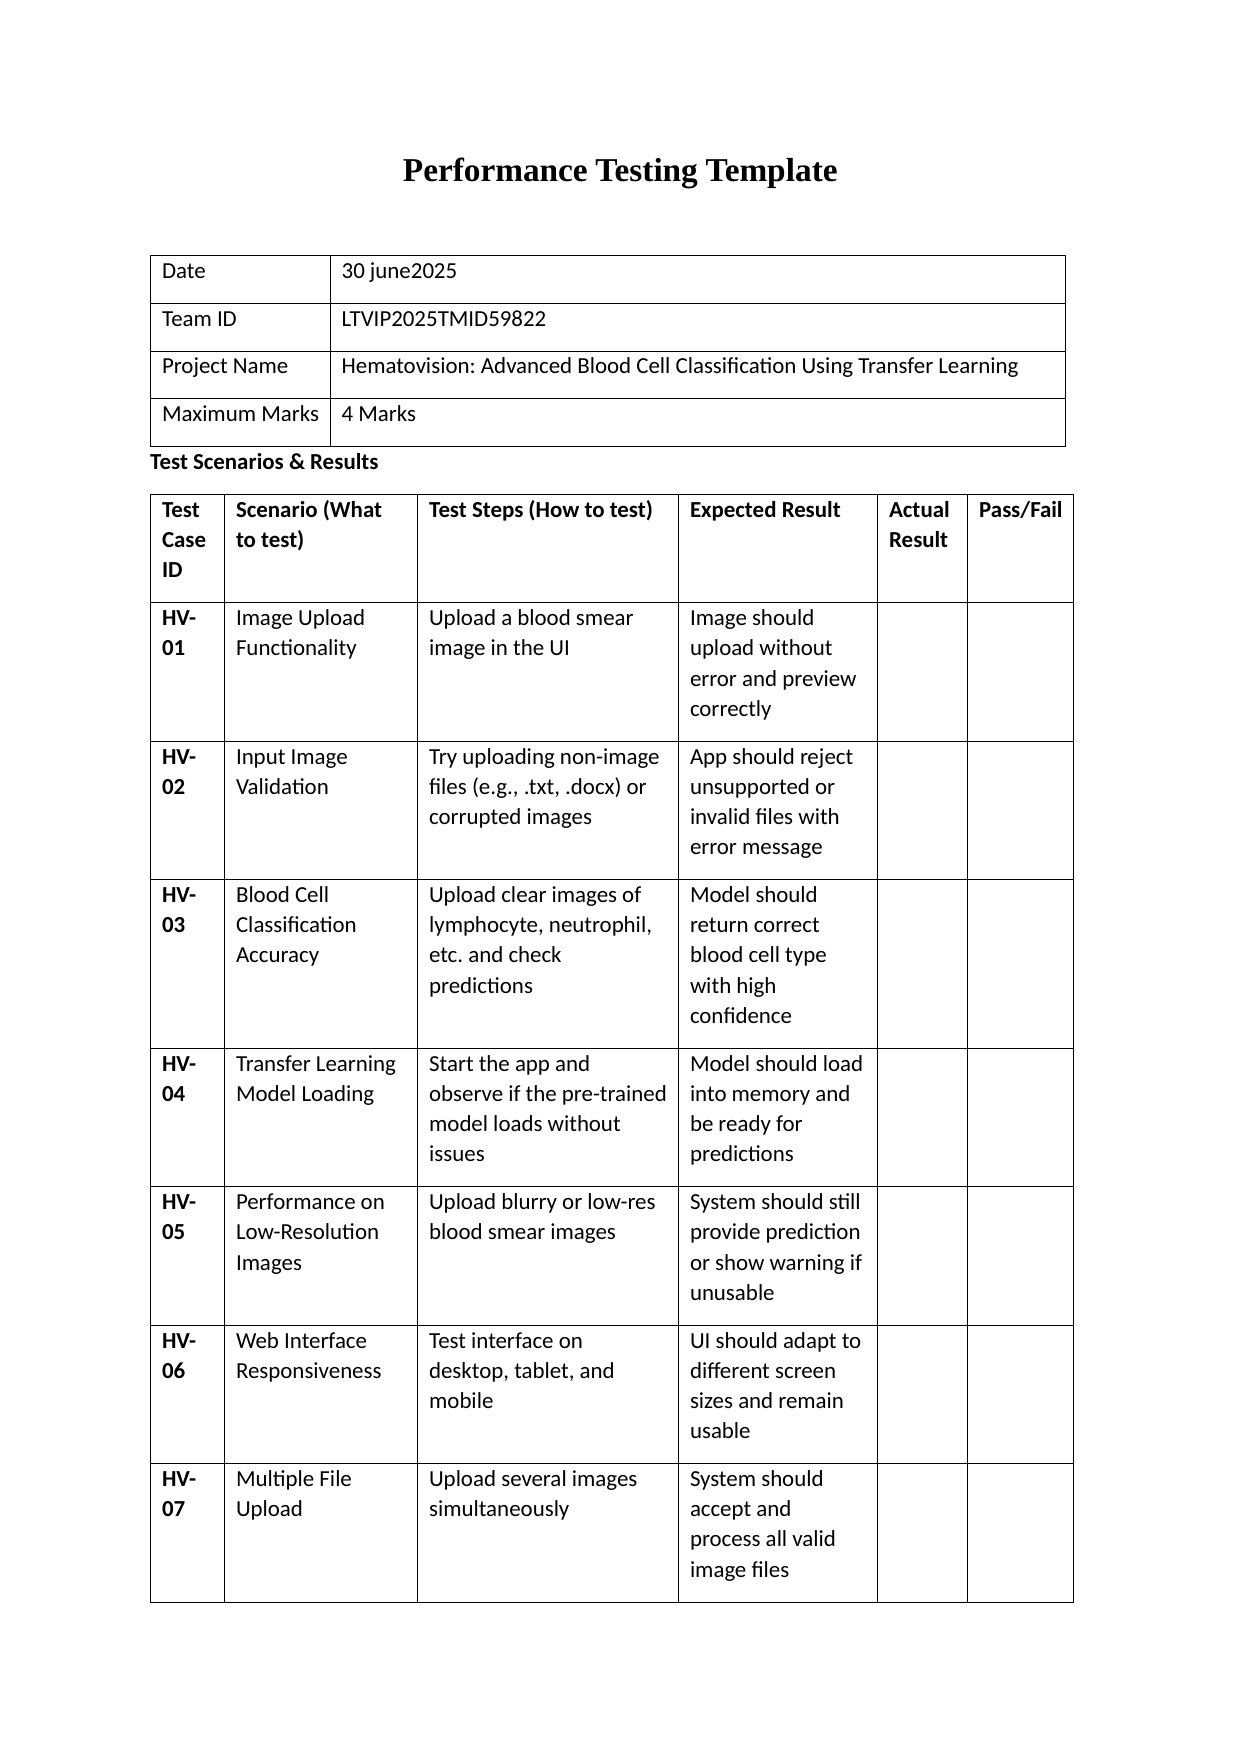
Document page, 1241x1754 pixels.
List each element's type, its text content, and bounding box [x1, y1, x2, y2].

table_cell Web Interface Responsiveness [225, 1326, 417, 1463]
table_cell UI should adapt to different screen sizes and remain usable [679, 1326, 877, 1463]
table_cell HV-02 [151, 742, 224, 879]
table_cell Blood Cell Classification Accuracy [225, 880, 417, 1048]
table_cell HV-07 [151, 1464, 224, 1602]
table_header Test Steps (How to test) [418, 495, 678, 602]
table_header Pass/Fail [968, 495, 1073, 602]
table_cell Test interface on desktop, tablet, and mobile [418, 1326, 678, 1463]
table_cell [878, 1464, 967, 1602]
table_cell [878, 880, 967, 1048]
table_header Scenario (What to test) [225, 495, 417, 602]
table_cell [878, 1049, 967, 1186]
table_cell [878, 1326, 967, 1463]
text Test Scenarios & Results [150, 447, 1090, 475]
table_cell Try uploading non-image files (e.g., .txt, .docx) or corrupted images [418, 742, 678, 879]
text Performance Testing Template [150, 150, 1090, 188]
table_header Date [151, 256, 330, 303]
table_cell App should reject unsupported or invalid files with error message [679, 742, 877, 879]
table_cell Upload blurry or low-res blood smear images [418, 1187, 678, 1325]
table_cell Input Image Validation [225, 742, 417, 879]
table_cell HV-01 [151, 603, 224, 741]
table_cell Model should return correct blood cell type with high confidence [679, 880, 877, 1048]
table_cell Project Name [151, 352, 330, 398]
table_cell [968, 1187, 1073, 1325]
table_cell Upload clear images of lymphocyte, neutrophil, etc. and check predictions [418, 880, 678, 1048]
table_cell LTVIP2025TMID59822 [331, 304, 1065, 351]
table_cell Maximum Marks [151, 399, 330, 446]
table_header Test Case ID [151, 495, 224, 602]
table_cell Team ID [151, 304, 330, 351]
table_cell Image should upload without error and preview correctly [679, 603, 877, 741]
table_cell Image Upload Functionality [225, 603, 417, 741]
table_cell System should accept and process all valid image files [679, 1464, 877, 1602]
table_cell [968, 603, 1073, 741]
table_cell HV-06 [151, 1326, 224, 1463]
table_cell Multiple File Upload [225, 1464, 417, 1602]
table_header Expected Result [679, 495, 877, 602]
table_cell Model should load into memory and be ready for predictions [679, 1049, 877, 1186]
table_cell [968, 880, 1073, 1048]
table_cell Performance on Low-Resolution Images [225, 1187, 417, 1325]
table_cell Hematovision: Advanced Blood Cell Classification Using Transfer Learning [331, 352, 1065, 398]
table_header Actual Result [878, 495, 967, 602]
table_cell HV-03 [151, 880, 224, 1048]
table_cell [878, 1187, 967, 1325]
table_cell HV-04 [151, 1049, 224, 1186]
table_cell [968, 1049, 1073, 1186]
table_cell 4 Marks [331, 399, 1065, 446]
table_cell System should still provide prediction or show warning if unusable [679, 1187, 877, 1325]
table_cell Upload several images simultaneously [418, 1464, 678, 1602]
table_cell Start the app and observe if the pre-trained model loads without issues [418, 1049, 678, 1186]
table_header 30 june2025 [331, 256, 1065, 303]
table_cell [968, 1464, 1073, 1602]
table_cell [968, 1326, 1073, 1463]
table_cell HV-05 [151, 1187, 224, 1325]
table_cell Transfer Learning Model Loading [225, 1049, 417, 1186]
table_cell [878, 742, 967, 879]
table_cell [878, 603, 967, 741]
table_cell [968, 742, 1073, 879]
table_cell Upload a blood smear image in the UI [418, 603, 678, 741]
